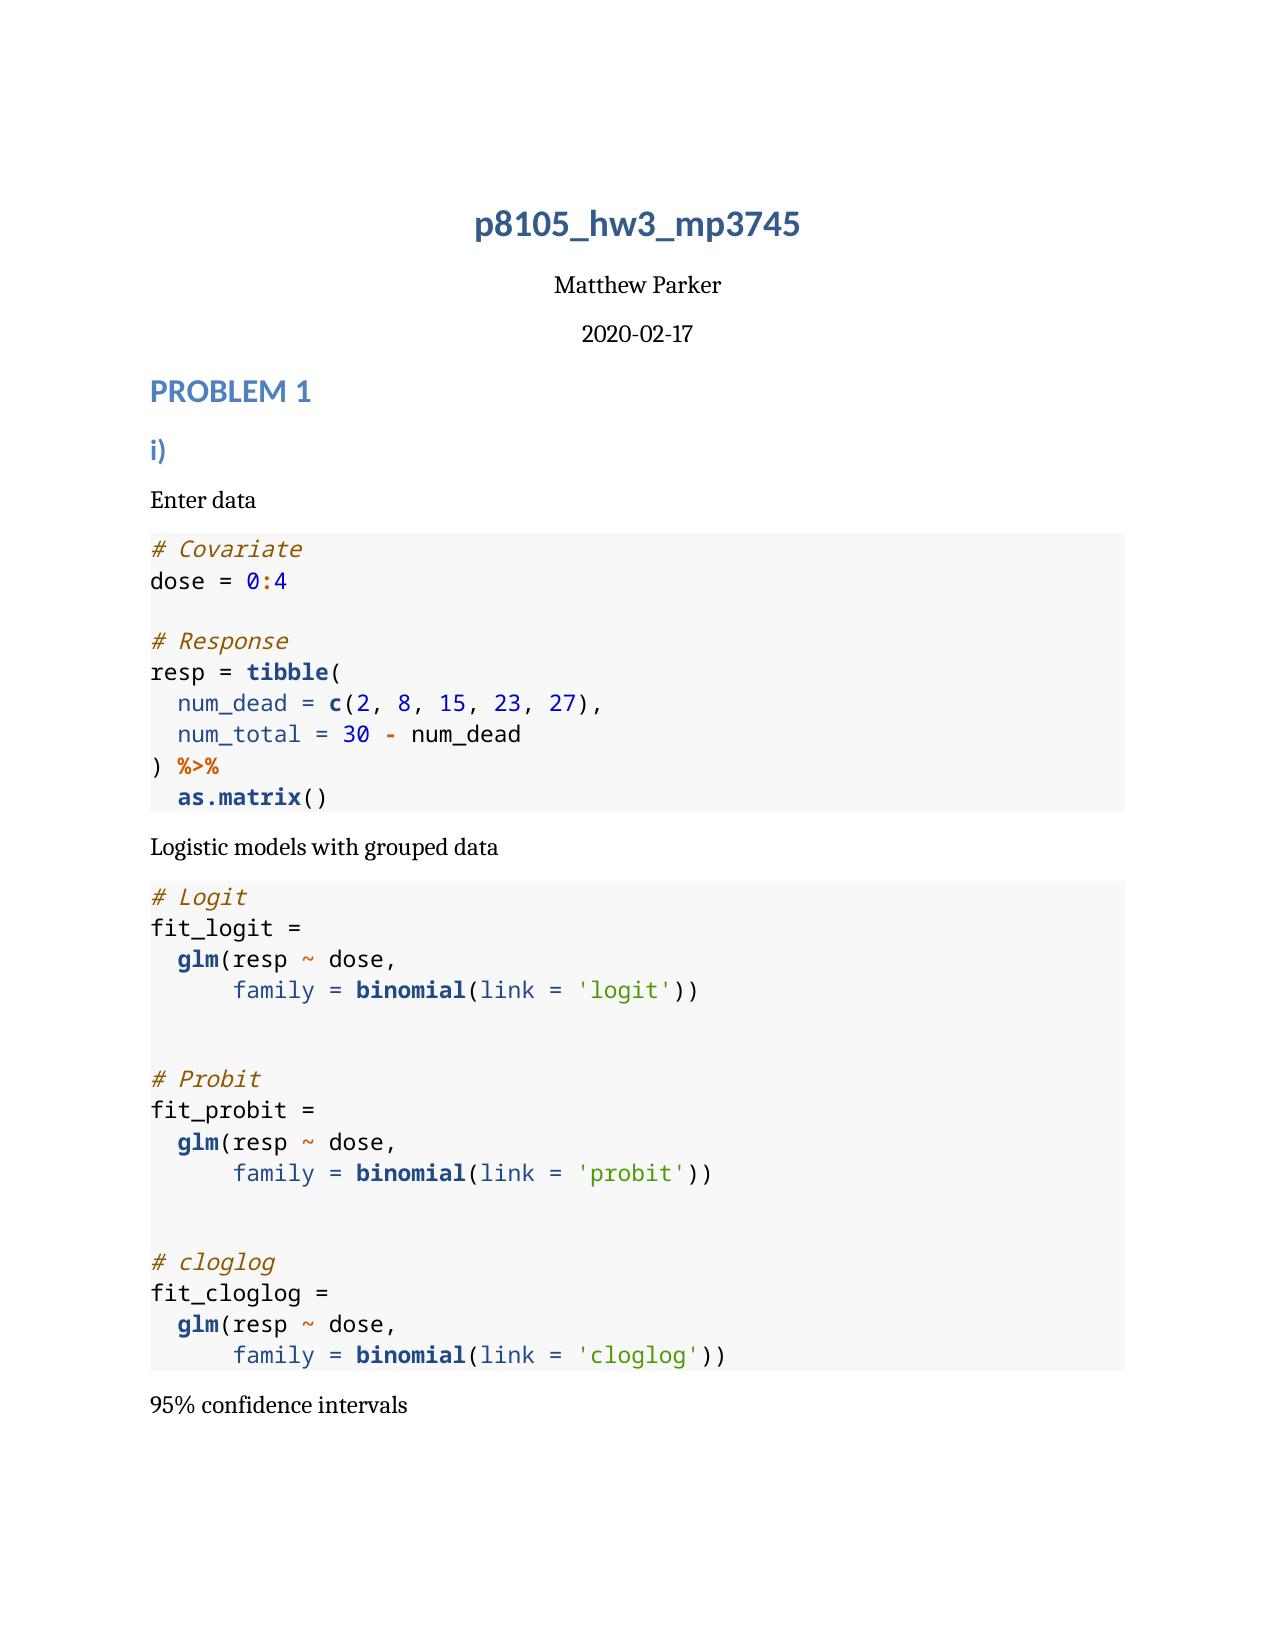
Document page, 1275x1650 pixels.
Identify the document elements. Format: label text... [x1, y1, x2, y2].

text 95% confidence intervals [150, 1391, 1125, 1420]
text # Covariate dose = 0:4 # Response resp = tibble( num_dead = c(2, 8, 15, 23, 27), num_total = 30 - num_dead ) %>% as.matrix() [150, 533, 1125, 812]
title p8105_hw3_mp3745 [150, 200, 1125, 246]
text # Logit fit_logit = glm(resp ~ dose, family = binomial(link = 'logit')) # Probit fit_probit = glm(resp ~ dose, family = binomial(link = 'probit')) # cloglog fit_cloglog = glm(resp ~ dose, family = binomial(link = 'cloglog')) [150, 881, 1125, 1371]
text Matthew Parker [150, 271, 1125, 299]
subtitle i) [150, 432, 1125, 467]
text Logistic models with grouped data [150, 833, 1125, 862]
subtitle PROBLEM 1 [150, 370, 1125, 411]
text 2020-02-17 [150, 320, 1125, 349]
text Enter data [150, 486, 1125, 515]
